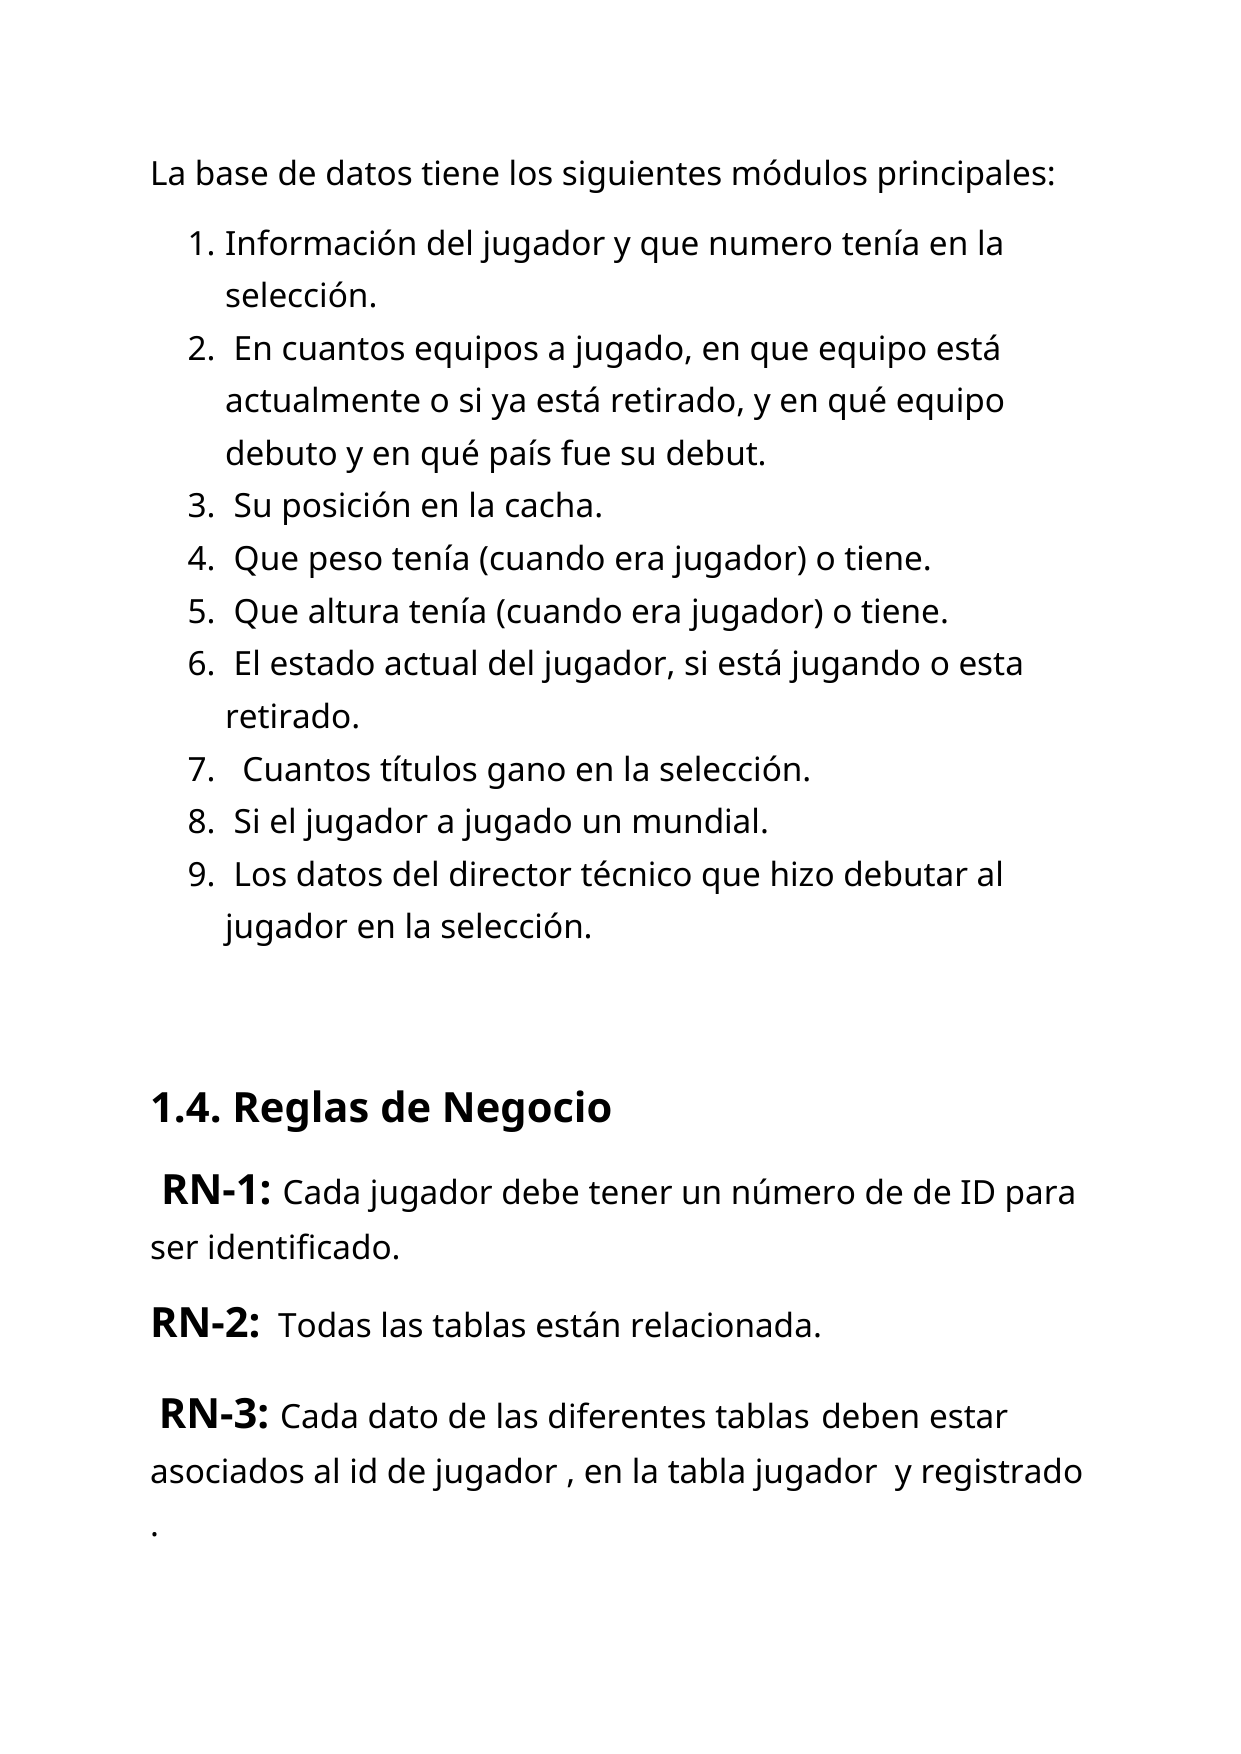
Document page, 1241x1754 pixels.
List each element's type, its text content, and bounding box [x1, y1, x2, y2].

text RN-1: Cada jugador debe tener un número de de ID para ser identificado. [150, 1160, 1090, 1269]
list Que peso tenía (cuando era jugador) o tiene. [187, 535, 1090, 580]
text 1.4. Reglas de Negocio [150, 1078, 1090, 1134]
text La base de datos tiene los siguientes módulos principales: [150, 150, 1090, 195]
list Si el jugador a jugado un mundial. [187, 798, 1090, 843]
text RN-3: Cada dato de las diferentes tablas deben estar asociados al id de jugador , en la tabla jugador y registrado . [150, 1384, 1090, 1546]
list El estado actual del jugador, si está jugando o esta retirado. [187, 640, 1090, 738]
list En cuantos equipos a jugado, en que equipo está actualmente o si ya está retirado, y en qué equipo debuto y en qué país fue su debut. [187, 324, 1090, 475]
list Cuantos títulos gano en la selección. [187, 745, 1090, 791]
list Su posición en la cacha. [187, 482, 1090, 528]
list Que altura tenía (cuando era jugador) o tiene. [187, 587, 1090, 633]
list Los datos del director técnico que hizo debutar al jugador en la selección. [187, 851, 1090, 948]
text RN-2: Todas las tablas están relacionada. [150, 1293, 1090, 1350]
list Información del jugador y que numero tenía en la selección. [187, 219, 1090, 317]
